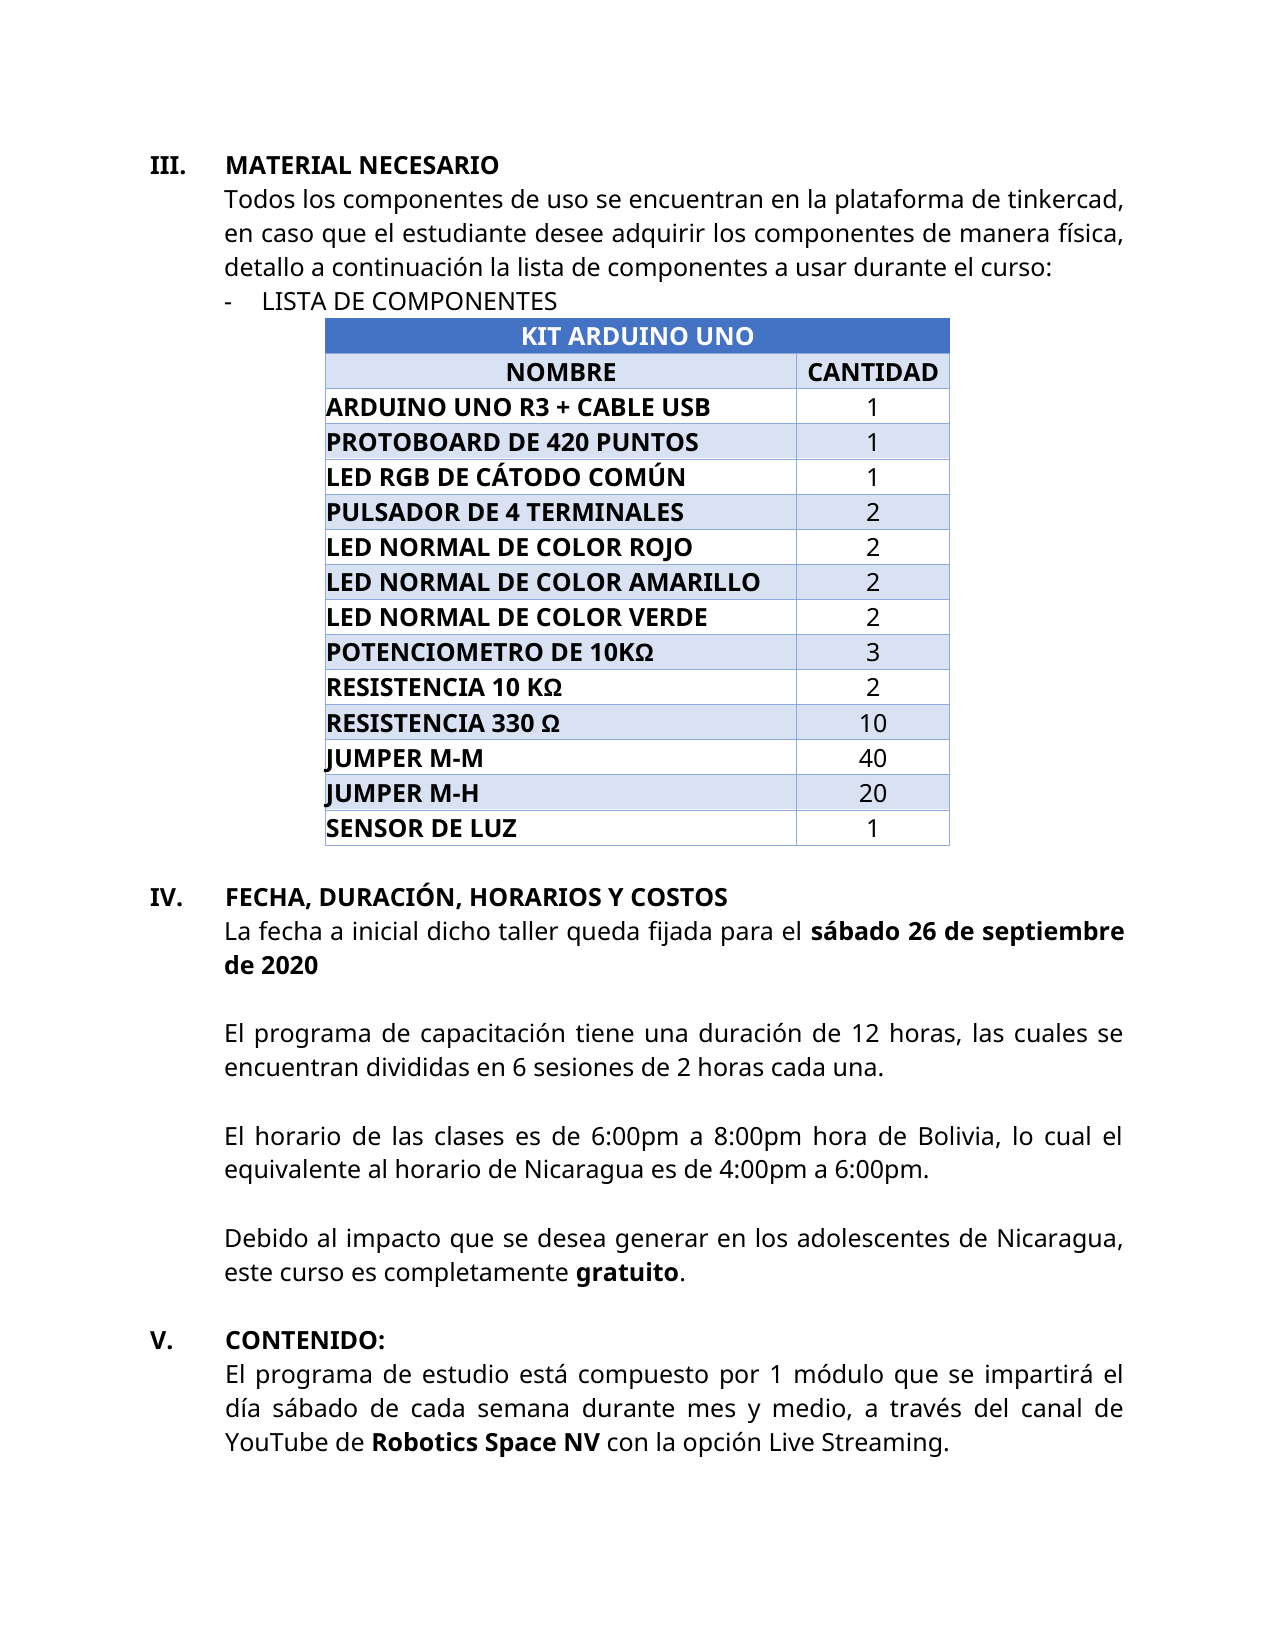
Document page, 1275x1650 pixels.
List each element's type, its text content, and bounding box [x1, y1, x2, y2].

table_cell ARDUINO UNO R3 + CABLE USB [326, 389, 796, 423]
table_cell POTENCIOMETRO DE 10KΩ [326, 635, 796, 669]
text El programa de capacitación tiene una duración de 12 horas, las cuales se encuentran divididas en 6 sesiones de 2 horas cada una. [224, 1016, 1125, 1084]
table_cell NOMBRE [326, 354, 796, 388]
table_cell JUMPER M-M [326, 740, 796, 774]
table_cell PULSADOR DE 4 TERMINALES [326, 495, 796, 529]
table_header KIT ARDUINO UNO [326, 319, 949, 353]
table_cell 2 [797, 565, 949, 599]
table_cell 1 [797, 389, 949, 423]
text IV. FECHA, DURACIÓN, HORARIOS Y COSTOS [150, 880, 1125, 914]
table_cell PROTOBOARD DE 420 PUNTOS [326, 424, 796, 458]
table_cell SENSOR DE LUZ [326, 811, 796, 844]
table_cell RESISTENCIA 10 KΩ [326, 670, 796, 704]
table_cell LED NORMAL DE COLOR VERDE [326, 600, 796, 634]
table_cell 3 [797, 635, 949, 669]
text Debido al impacto que se desea generar en los adolescentes de Nicaragua, este curso es completamente gratuito. [224, 1220, 1125, 1288]
table_cell 2 [797, 530, 949, 564]
text El programa de estudio está compuesto por 1 módulo que se impartirá el día sábado de cada semana durante mes y medio, a través del canal de YouTube de Robotics Space NV con la opción Live Streaming. [225, 1357, 1125, 1459]
table_cell 40 [797, 740, 949, 774]
table_cell LED NORMAL DE COLOR AMARILLO [326, 565, 796, 599]
table_cell 2 [797, 600, 949, 634]
table_cell 10 [797, 705, 949, 739]
text V. CONTENIDO: [150, 1322, 1125, 1357]
table_cell 2 [797, 495, 949, 529]
table_cell 1 [797, 811, 949, 844]
table_cell 1 [797, 424, 949, 458]
table_cell LED RGB DE CÁTODO COMÚN [326, 460, 796, 493]
text La fecha a inicial dicho taller queda fijada para el sábado 26 de septiembre de 2020 [224, 914, 1125, 982]
table_cell 1 [797, 460, 949, 493]
table_cell 2 [797, 670, 949, 704]
table_cell CANTIDAD [797, 354, 949, 388]
table_cell 20 [797, 775, 949, 809]
table_cell LED NORMAL DE COLOR ROJO [326, 530, 796, 564]
list LISTA DE COMPONENTES [224, 284, 1125, 318]
table_cell JUMPER M-H [326, 775, 796, 809]
text El horario de las clases es de 6:00pm a 8:00pm hora de Bolivia, lo cual el equivalente al horario de Nicaragua es de 4:00pm a 6:00pm. [224, 1118, 1125, 1186]
table_cell RESISTENCIA 330 Ω [326, 705, 796, 739]
text Todos los componentes de uso se encuentran en la plataforma de tinkercad, en caso que el estudiante desee adquirir los componentes de manera física, detallo a continuación la lista de componentes a usar durante el curso: [224, 182, 1125, 284]
text III. MATERIAL NECESARIO [150, 148, 1125, 182]
